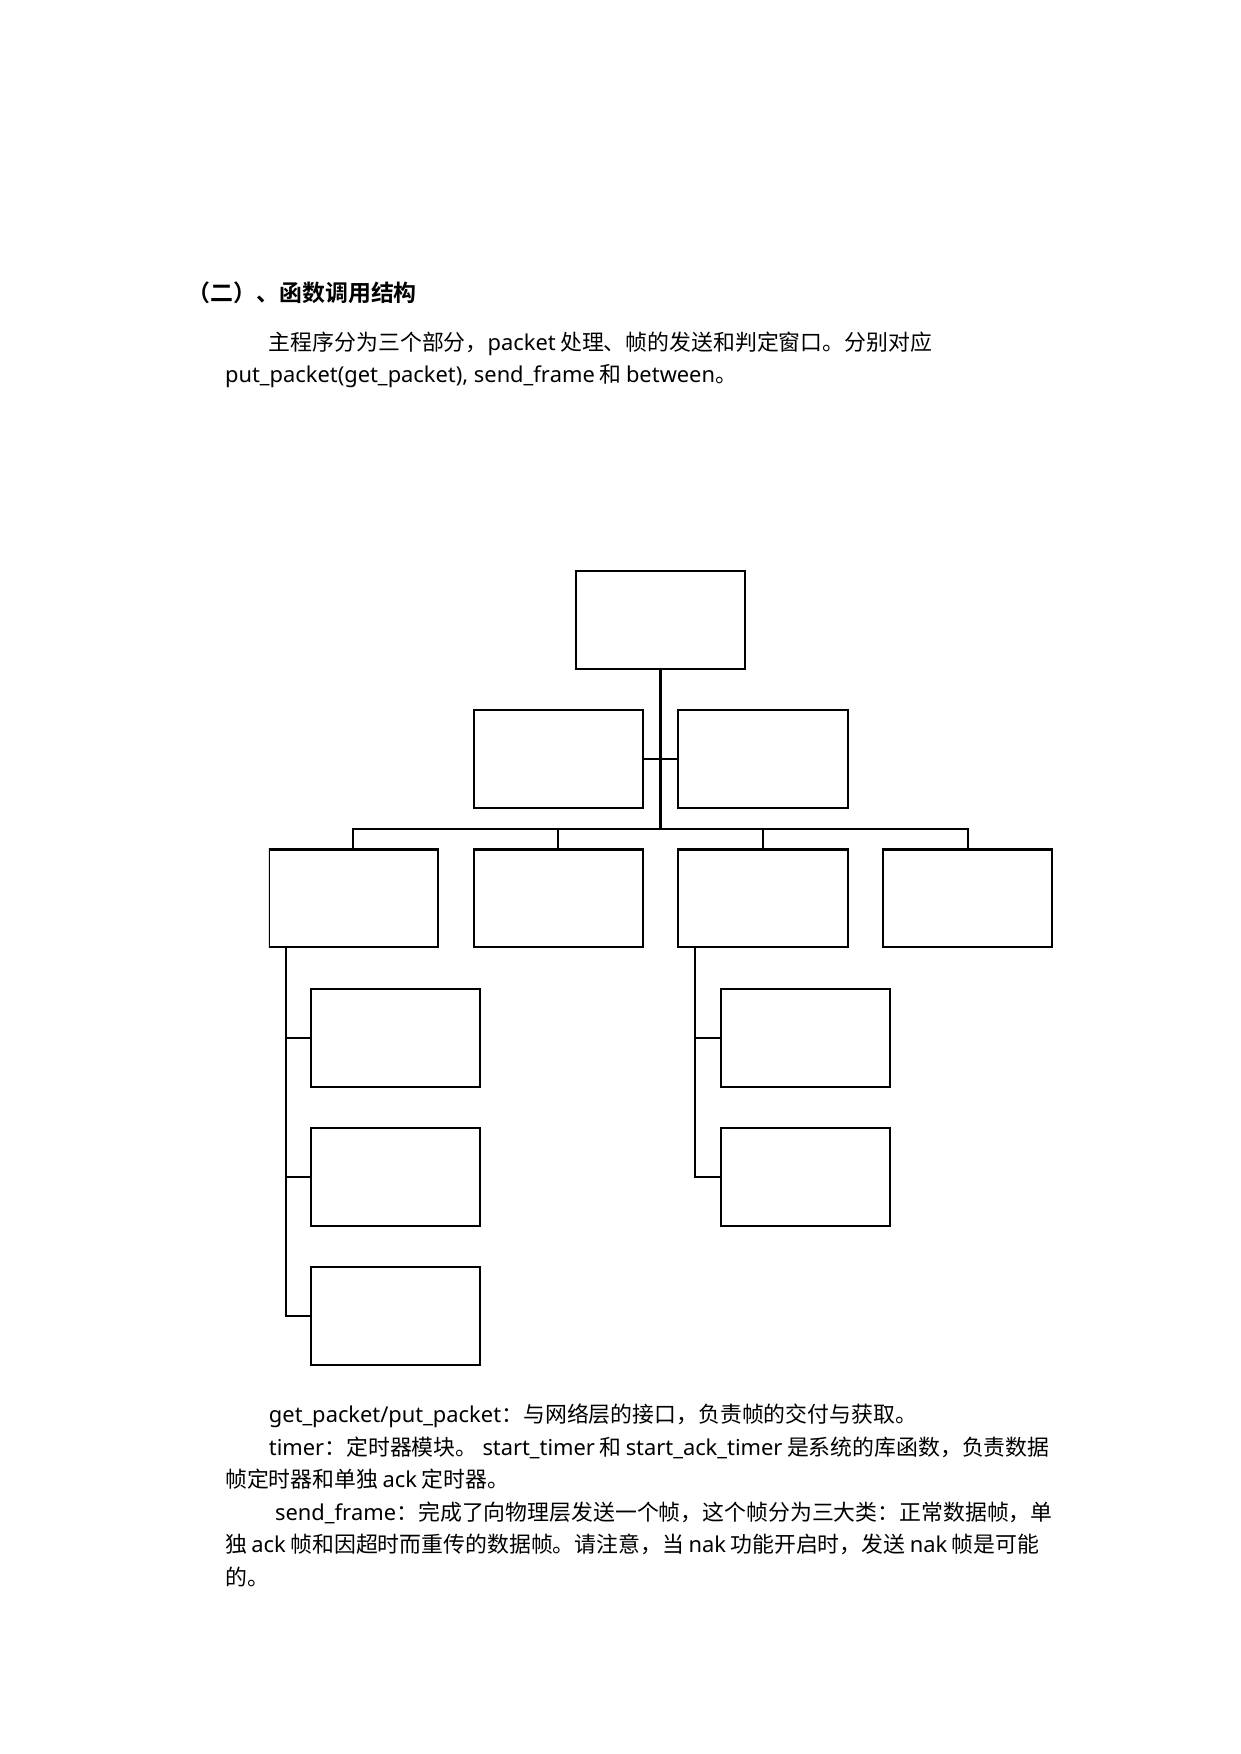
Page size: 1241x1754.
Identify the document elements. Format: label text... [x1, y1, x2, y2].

text （二）、函数调用结构 [187, 259, 1053, 324]
text timer：定时器模块。 start_timer和start_ack_timer是系统的库函数，负责数据帧定时器和单独ack定时器。 [225, 1429, 1053, 1494]
text 主程序分为三个部分，packet处理、帧的发送和判定窗口。分别对应put_packet(get_packet), send_frame和between。 [225, 324, 1053, 389]
text send_frame：完成了向物理层发送一个帧，这个帧分为三大类：正常数据帧，单独ack帧和因超时而重传的数据帧。请注意，当nak功能开启时，发送nak帧是可能的。 [225, 1494, 1053, 1592]
text get_packet/put_packet：与网络层的接口，负责帧的交付与获取。 [225, 1397, 1053, 1429]
